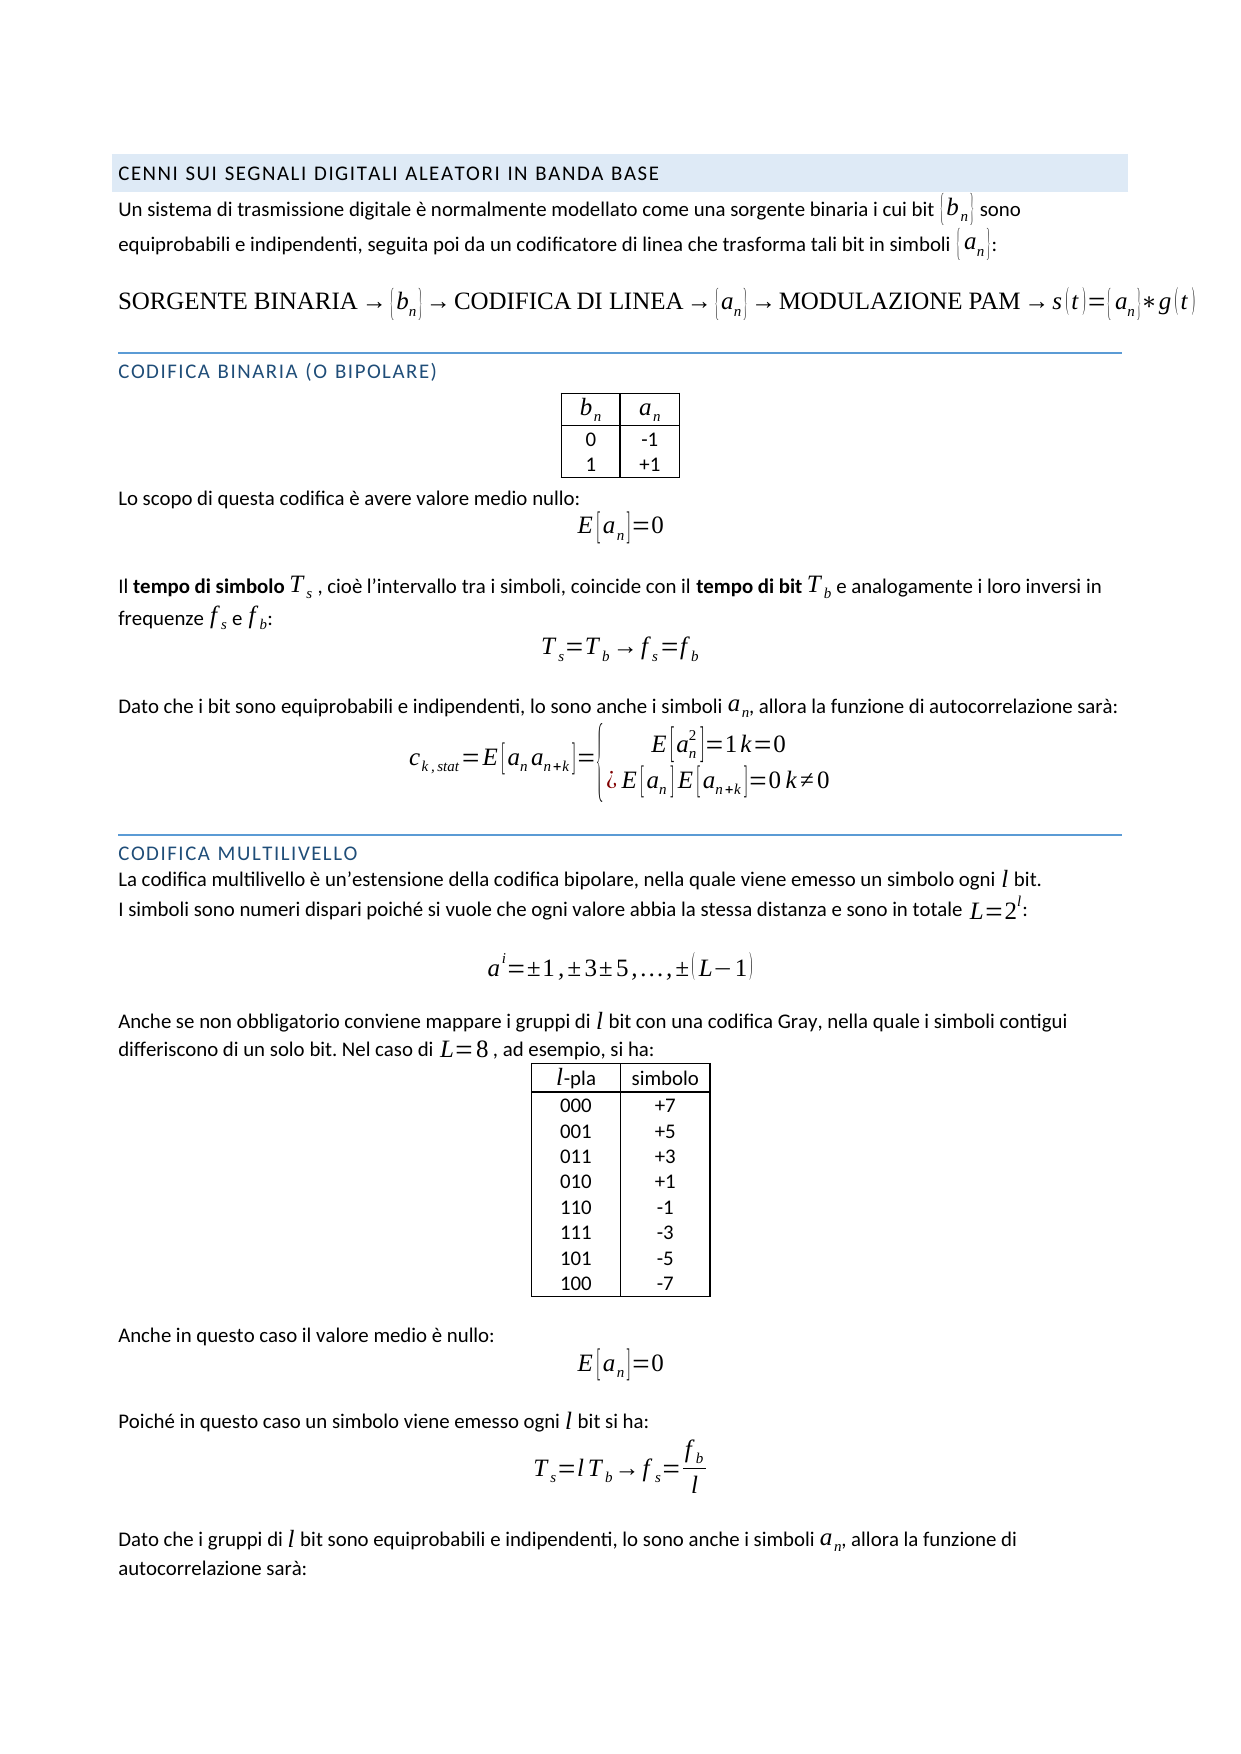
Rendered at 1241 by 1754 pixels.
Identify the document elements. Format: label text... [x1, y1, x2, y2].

text I simboli sono numeri dispari poiché si vuole che ogni valore abbia la stessa distanza e sono in totale : [118, 893, 1122, 924]
text Dato che i bit sono equiprobabili e indipendenti, lo sono anche i simboli , allora la funzione di autocorrelazione sarà: [118, 690, 1122, 721]
table_cell 100 [532, 1270, 620, 1296]
table_cell 000 [532, 1093, 620, 1118]
text Un sistema di trasmissione digitale è normalmente modellato come una sorgente binaria i cui bit sono equiprobabili e indipendenti, seguita poi da un codificatore di linea che trasforma tali bit in simboli : [118, 192, 1122, 261]
text Il tempo di simbolo , cioè l’intervallo tra i simboli, coincide con il tempo di bit e analogamente i loro inversi in frequenze e : [118, 570, 1122, 633]
table_cell -7 [621, 1270, 709, 1296]
table_header -pla [532, 1064, 620, 1091]
text La codifica multilivello è un’estensione della codifica bipolare, nella quale viene emesso un simbolo ogni bit. [118, 865, 1122, 893]
table_cell 101 [532, 1245, 620, 1270]
table_cell 011 [532, 1143, 620, 1169]
table_cell -5 [621, 1245, 709, 1270]
table_cell +7 [621, 1093, 709, 1118]
table_cell -3 [621, 1220, 709, 1245]
table_cell 111 [532, 1220, 620, 1245]
table_cell 110 [532, 1194, 620, 1219]
table_cell +1 [621, 451, 679, 477]
text Dato che i gruppi di bit sono equiprobabili e indipendenti, lo sono anche i simboli , allora la funzione di autocorrelazione sarà: [118, 1523, 1122, 1580]
table_cell 1 [562, 451, 619, 477]
table_cell 010 [532, 1169, 620, 1194]
table_cell 0 [562, 426, 619, 451]
table_cell -1 [621, 426, 679, 451]
table_header [621, 394, 679, 425]
table_cell +1 [621, 1169, 709, 1194]
table_cell 001 [532, 1118, 620, 1143]
table_cell +3 [621, 1143, 709, 1169]
table_header [562, 394, 619, 425]
text Anche se non obbligatorio conviene mappare i gruppi di bit con una codifica Gray, nella quale i simboli contigui differiscono di un solo bit. Nel caso di , ad esempio, si ha: [118, 1008, 1122, 1063]
text Poiché in questo caso un simbolo viene emesso ogni bit si ha: [118, 1408, 1122, 1435]
subtitle cenni sui segnali digitali aleatori in banda base [118, 160, 1122, 186]
table_header simbolo [621, 1064, 709, 1091]
table_cell +5 [621, 1118, 709, 1143]
table_cell -1 [621, 1194, 709, 1219]
text Lo scopo di questa codifica è avere valore medio nullo: [118, 485, 1122, 510]
text Anche in questo caso il valore medio è nullo: [118, 1322, 1122, 1348]
subtitle codifica binaria (o bipolare) [118, 354, 1122, 383]
subtitle codifica multilivello [118, 836, 1122, 865]
